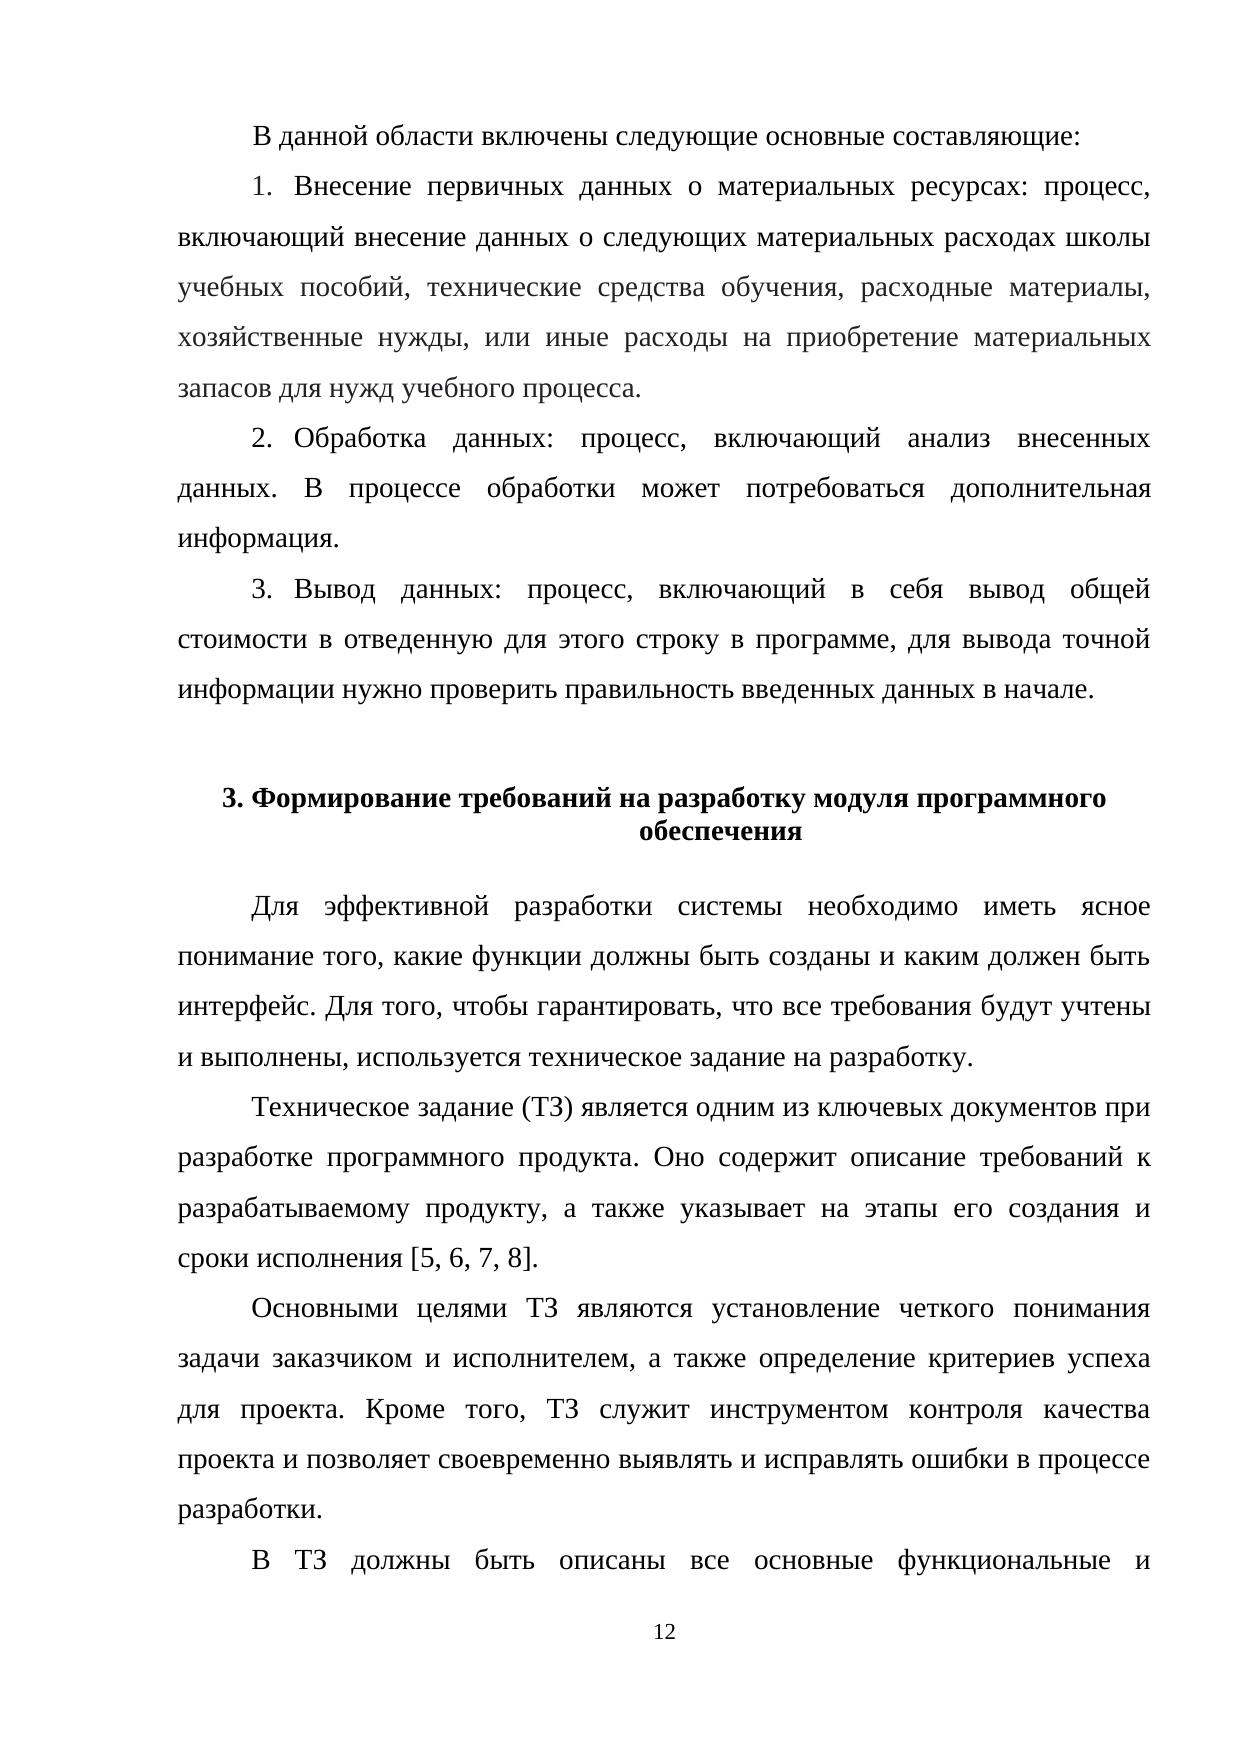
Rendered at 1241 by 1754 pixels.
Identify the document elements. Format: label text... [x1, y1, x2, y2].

text В данной области включены следующие основные составляющие: [177, 118, 1152, 152]
list Обработка данных: процесс, включающий анализ внесенных данных. В процессе обработки может потребоваться дополнительная информация. [177, 420, 1152, 554]
list Внесение первичных данных о материальных ресурсах: процесс, включающий внесение данных о следующих материальных расходах школы учебных пособий, технические средства обучения, расходные материалы, хозяйственные нужды, или иные расходы на приобретение материальных запасов для нужд учебного процесса. [177, 168, 1152, 403]
subtitle 3. Формирование требований на разработку модуля программного обеспечения [177, 780, 1152, 847]
text Техническое задание (ТЗ) является одним из ключевых документов при разработке программного продукта. Оно содержит описание требований к разрабатываемому продукту, а также указывает на этапы его создания и сроки исполнения [5, 6, 7, 8]. [177, 1089, 1152, 1273]
list Вывод данных: процесс, включающий в себя вывод общей стоимости в отведенную для этого строку в программе, для вывода точной информации нужно проверить правильность введенных данных в начале. [177, 571, 1152, 705]
text Основными целями ТЗ являются установление четкого понимания задачи заказчиком и исполнителем, а также определение критериев успеха для проекта. Кроме того, ТЗ служит инструментом контроля качества проекта и позволяет своевременно выявлять и исправлять ошибки в процессе разработки. [177, 1290, 1152, 1525]
text Для эффективной разработки системы необходимо иметь ясное понимание того, какие функции должны быть созданы и каким должен быть интерфейс. Для того, чтобы гарантировать, что все требования будут учтены и выполнены, используется техническое задание на разработку. [177, 888, 1152, 1072]
